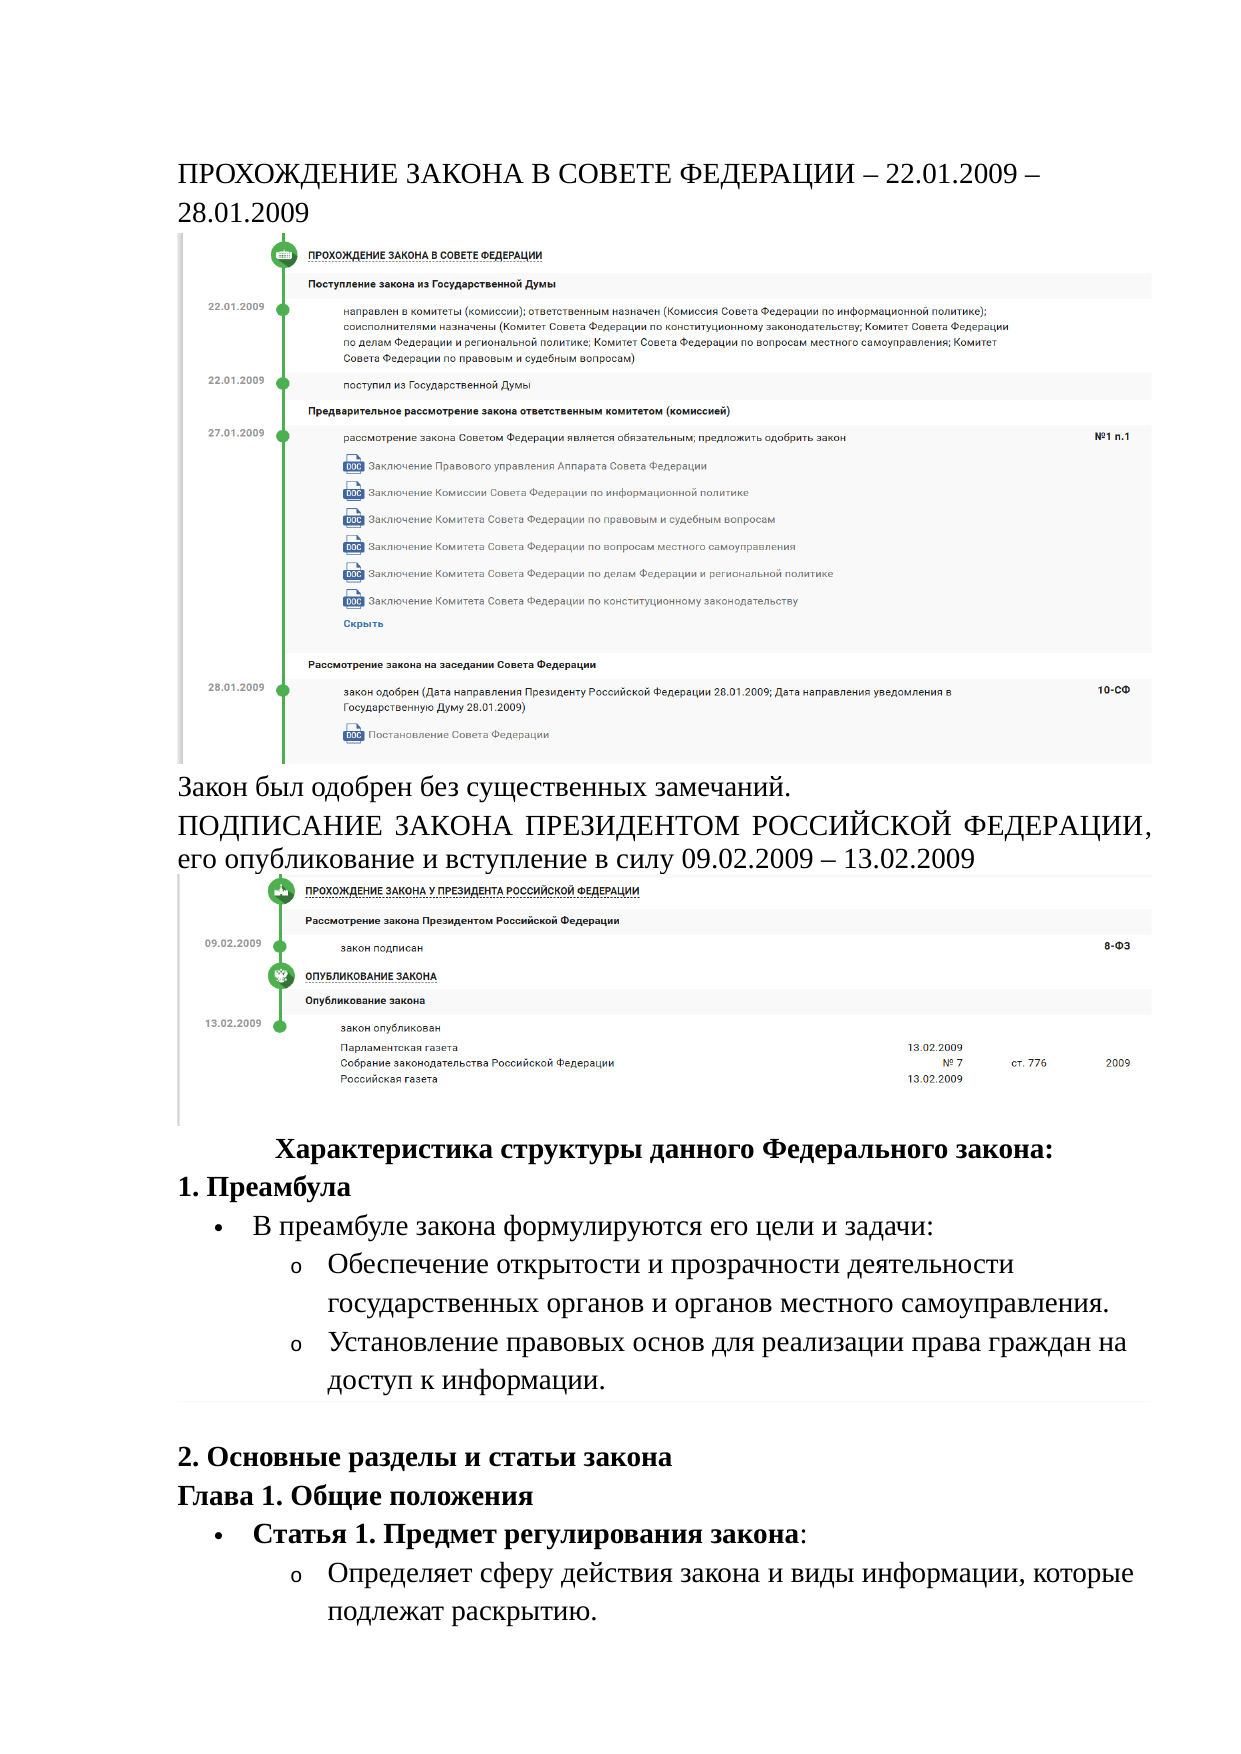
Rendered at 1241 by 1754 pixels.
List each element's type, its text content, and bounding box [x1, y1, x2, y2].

text Глава 1. Общие положения [177, 1478, 1152, 1511]
list Установление правовых основ для реализации права граждан на доступ к информации. [290, 1324, 1152, 1396]
text Закон был одобрен без существенных замечаний. [177, 769, 1152, 803]
list В преамбуле закона формулируются его цели и задачи: [215, 1208, 1152, 1242]
text 1. Преамбула [177, 1169, 1152, 1203]
text 2. Основные разделы и статьи закона [177, 1439, 1152, 1473]
list Обеспечение открытости и прозрачности деятельности государственных органов и органов местного самоуправления. [290, 1247, 1152, 1319]
picture [177, 874, 1152, 1126]
list Статья 1. Предмет регулирования закона: [215, 1516, 1152, 1550]
picture [177, 233, 1152, 764]
text Характеристика структуры данного Федерального закона: [177, 1131, 1152, 1164]
list Определяет сферу действия закона и виды информации, которые подлежат раскрытию. [290, 1555, 1152, 1627]
text подписание ЗАКОНА ПРЕЗИДЕНТом РОССИЙСКОЙ ФЕДЕРАЦИИ, его опубликование и вступление в силу 09.02.2009 – 13.02.2009 [177, 808, 1152, 874]
text ПРОХОЖДЕНИЕ ЗАКОНА В СОВЕТЕ ФЕДЕРАЦИИ – 22.01.2009 – 28.01.2009 [177, 118, 1152, 233]
